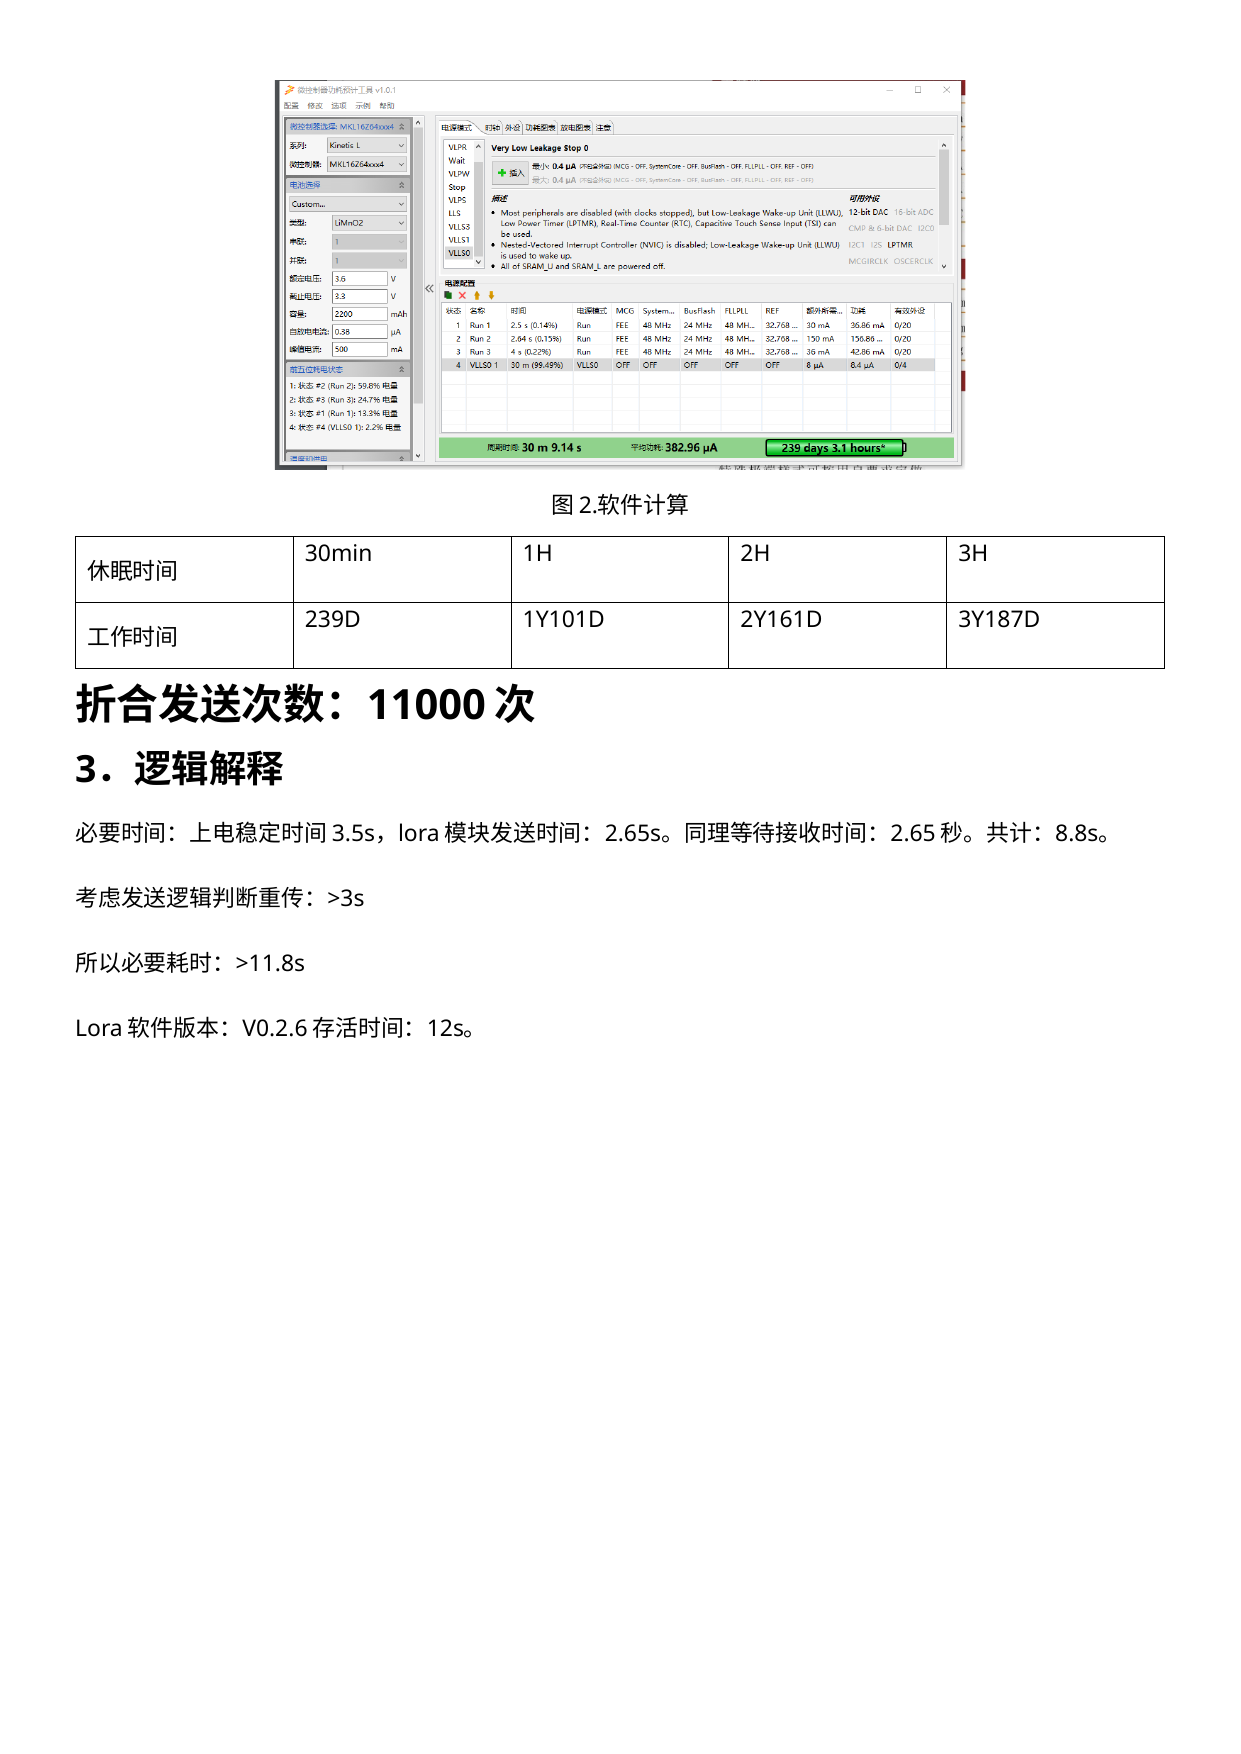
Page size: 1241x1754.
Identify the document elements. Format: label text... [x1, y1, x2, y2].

table_header 30min [294, 537, 511, 602]
table_cell 239D [294, 603, 511, 668]
table_cell 3Y187D [947, 603, 1164, 668]
text 图2.软件计算 [75, 471, 1165, 536]
text 所以必要耗时：>11.8s [75, 929, 1165, 994]
picture [274, 80, 966, 470]
table_cell 2Y161D [729, 603, 946, 668]
table_cell 1Y101D [512, 603, 728, 668]
text Lora软件版本：V0.2.6存活时间：12s。 [75, 994, 1165, 1059]
text 考虑发送逻辑判断重传：>3s [75, 864, 1165, 929]
table_header 2H [729, 537, 946, 602]
table_header 休眠时间 [76, 537, 293, 602]
text 3．逻辑解释 [75, 734, 1165, 799]
text 折合发送次数：11000次 [75, 669, 1165, 734]
table_header 3H [947, 537, 1164, 602]
table_header 1H [512, 537, 728, 602]
table_cell 工作时间 [76, 603, 293, 668]
text 必要时间：上电稳定时间3.5s，lora模块发送时间：2.65s。同理等待接收时间：2.65秒。共计：8.8s。 [75, 799, 1165, 864]
